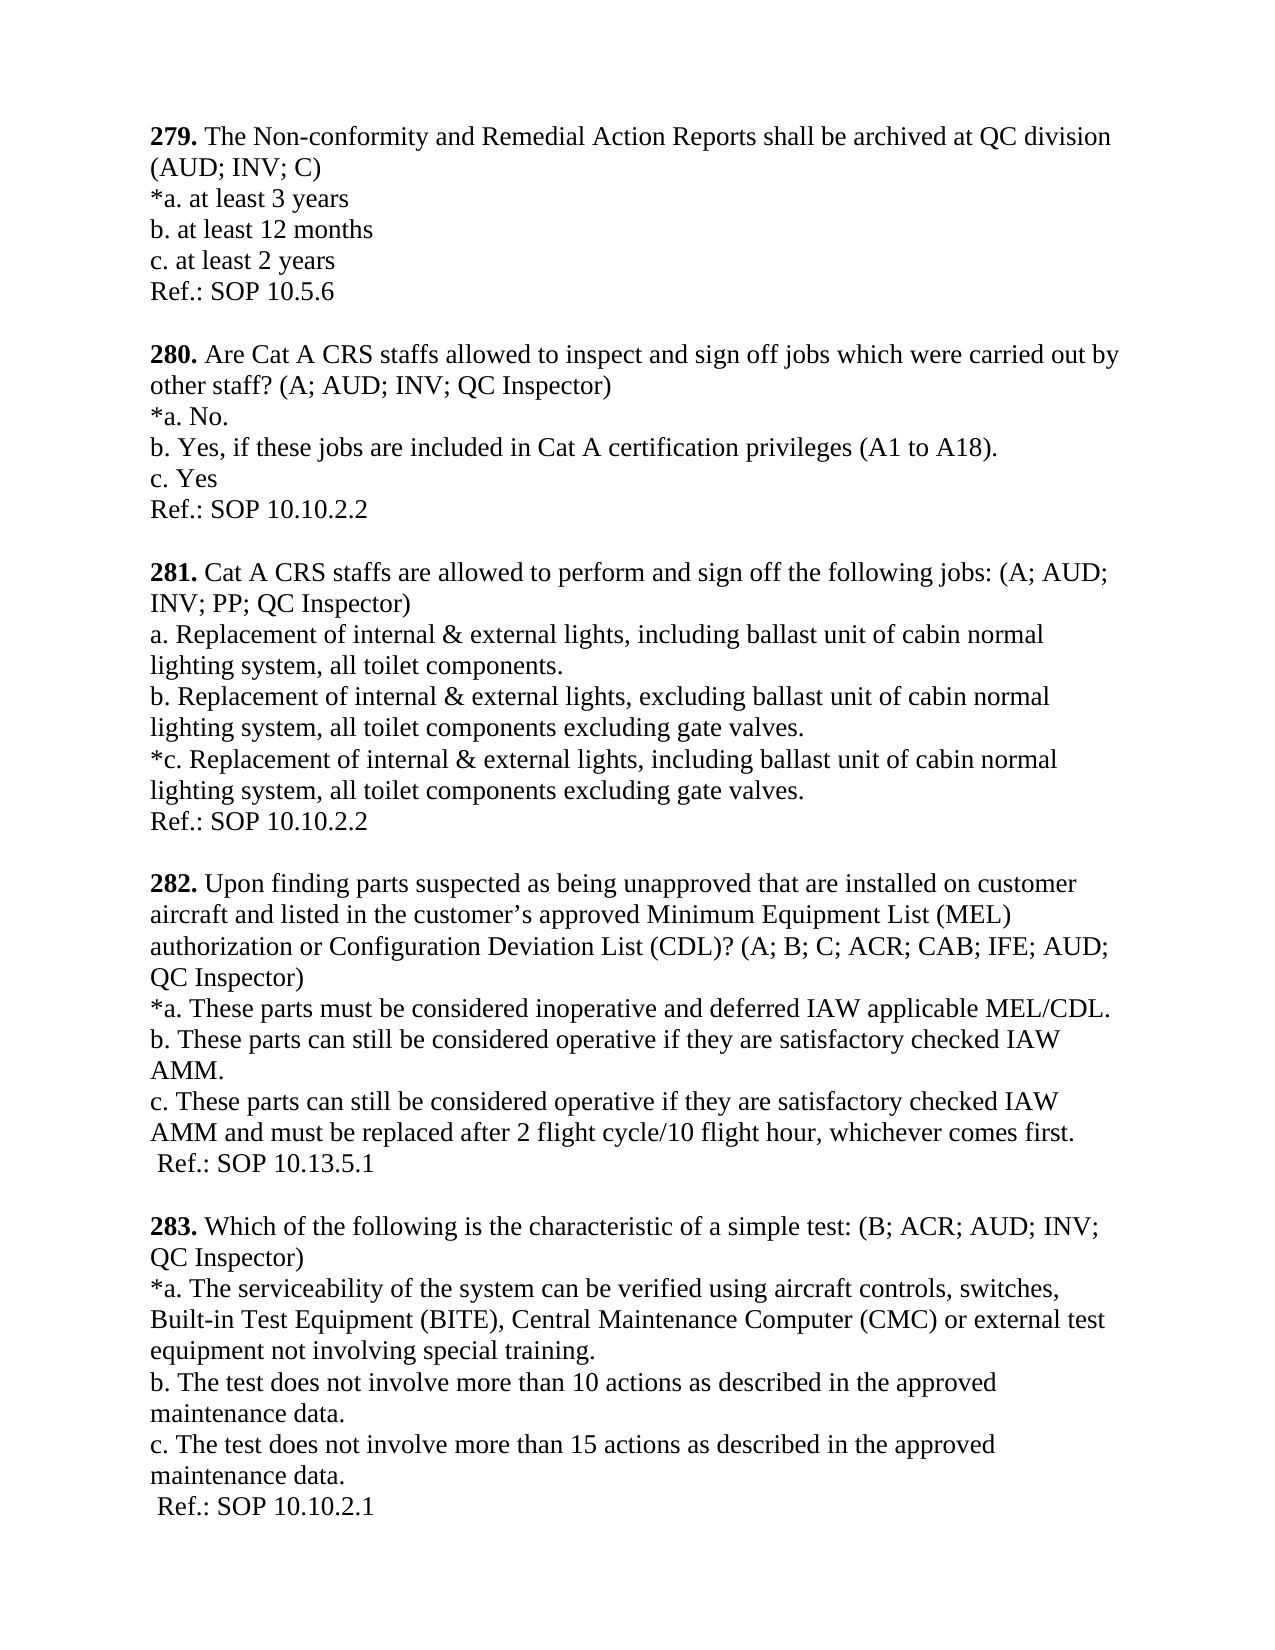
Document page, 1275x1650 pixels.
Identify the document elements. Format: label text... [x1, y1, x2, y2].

list Cat A CRS staffs are allowed to perform and sign off the following jobs: (A; AUD; INV; PP; QC Inspector) [150, 556, 1125, 618]
text Ref.: SOP 10.13.5.1 [150, 1148, 1125, 1179]
text Ref.: SOP 10.10.2.2 [150, 493, 1125, 525]
text c. Yes [150, 462, 1125, 493]
text Ref.: SOP 10.10.2.2 [150, 805, 1125, 836]
text b. Replacement of internal & external lights, excluding ballast unit of cabin normal lighting system, all toilet components excluding gate valves. [150, 680, 1125, 743]
list The Non-conformity and Remedial Action Reports shall be archived at QC division (AUD; INV; C) [150, 120, 1125, 182]
text Ref.: SOP 10.10.2.1 [150, 1490, 1125, 1521]
list Are Cat A CRS staffs allowed to inspect and sign off jobs which were carried out by other staff? (A; AUD; INV; QC Inspector) [150, 338, 1125, 400]
text c. These parts can still be considered operative if they are satisfactory checked IAW AMM and must be replaced after 2 flight cycle/10 flight hour, whichever comes first. [150, 1085, 1125, 1148]
text b. These parts can still be considered operative if they are satisfactory checked IAW AMM. [150, 1023, 1125, 1085]
text *a. at least 3 years [150, 182, 1125, 213]
text b. Yes, if these jobs are included in Cat A certification privileges (A1 to A18). [150, 431, 1125, 462]
text *c. Replacement of internal & external lights, including ballast unit of cabin normal lighting system, all toilet components excluding gate valves. [150, 743, 1125, 805]
text Ref.: SOP 10.5.6 [150, 276, 1125, 307]
text a. Replacement of internal & external lights, including ballast unit of cabin normal lighting system, all toilet components. [150, 618, 1125, 680]
list Upon finding parts suspected as being unapproved that are installed on customer aircraft and listed in the customer’s approved Minimum Equipment List (MEL) authorization or Configuration Deviation List (CDL)? (A; B; C; ACR; CAB; IFE; AUD; QC Inspector) [150, 867, 1125, 992]
text c. The test does not involve more than 15 actions as described in the approved maintenance data. [150, 1428, 1125, 1490]
text *a. The serviceability of the system can be verified using aircraft controls, switches, Built-in Test Equipment (BITE), Central Maintenance Computer (CMC) or external test equipment not involving special training. [150, 1272, 1125, 1366]
list Which of the following is the characteristic of a simple test: (B; ACR; AUD; INV; QC Inspector) [150, 1210, 1125, 1272]
text b. The test does not involve more than 10 actions as described in the approved maintenance data. [150, 1366, 1125, 1428]
text *a. These parts must be considered inoperative and deferred IAW applicable MEL/CDL. [150, 992, 1125, 1023]
text b. at least 12 months [150, 213, 1125, 244]
text *a. No. [150, 400, 1125, 431]
text c. at least 2 years [150, 244, 1125, 276]
